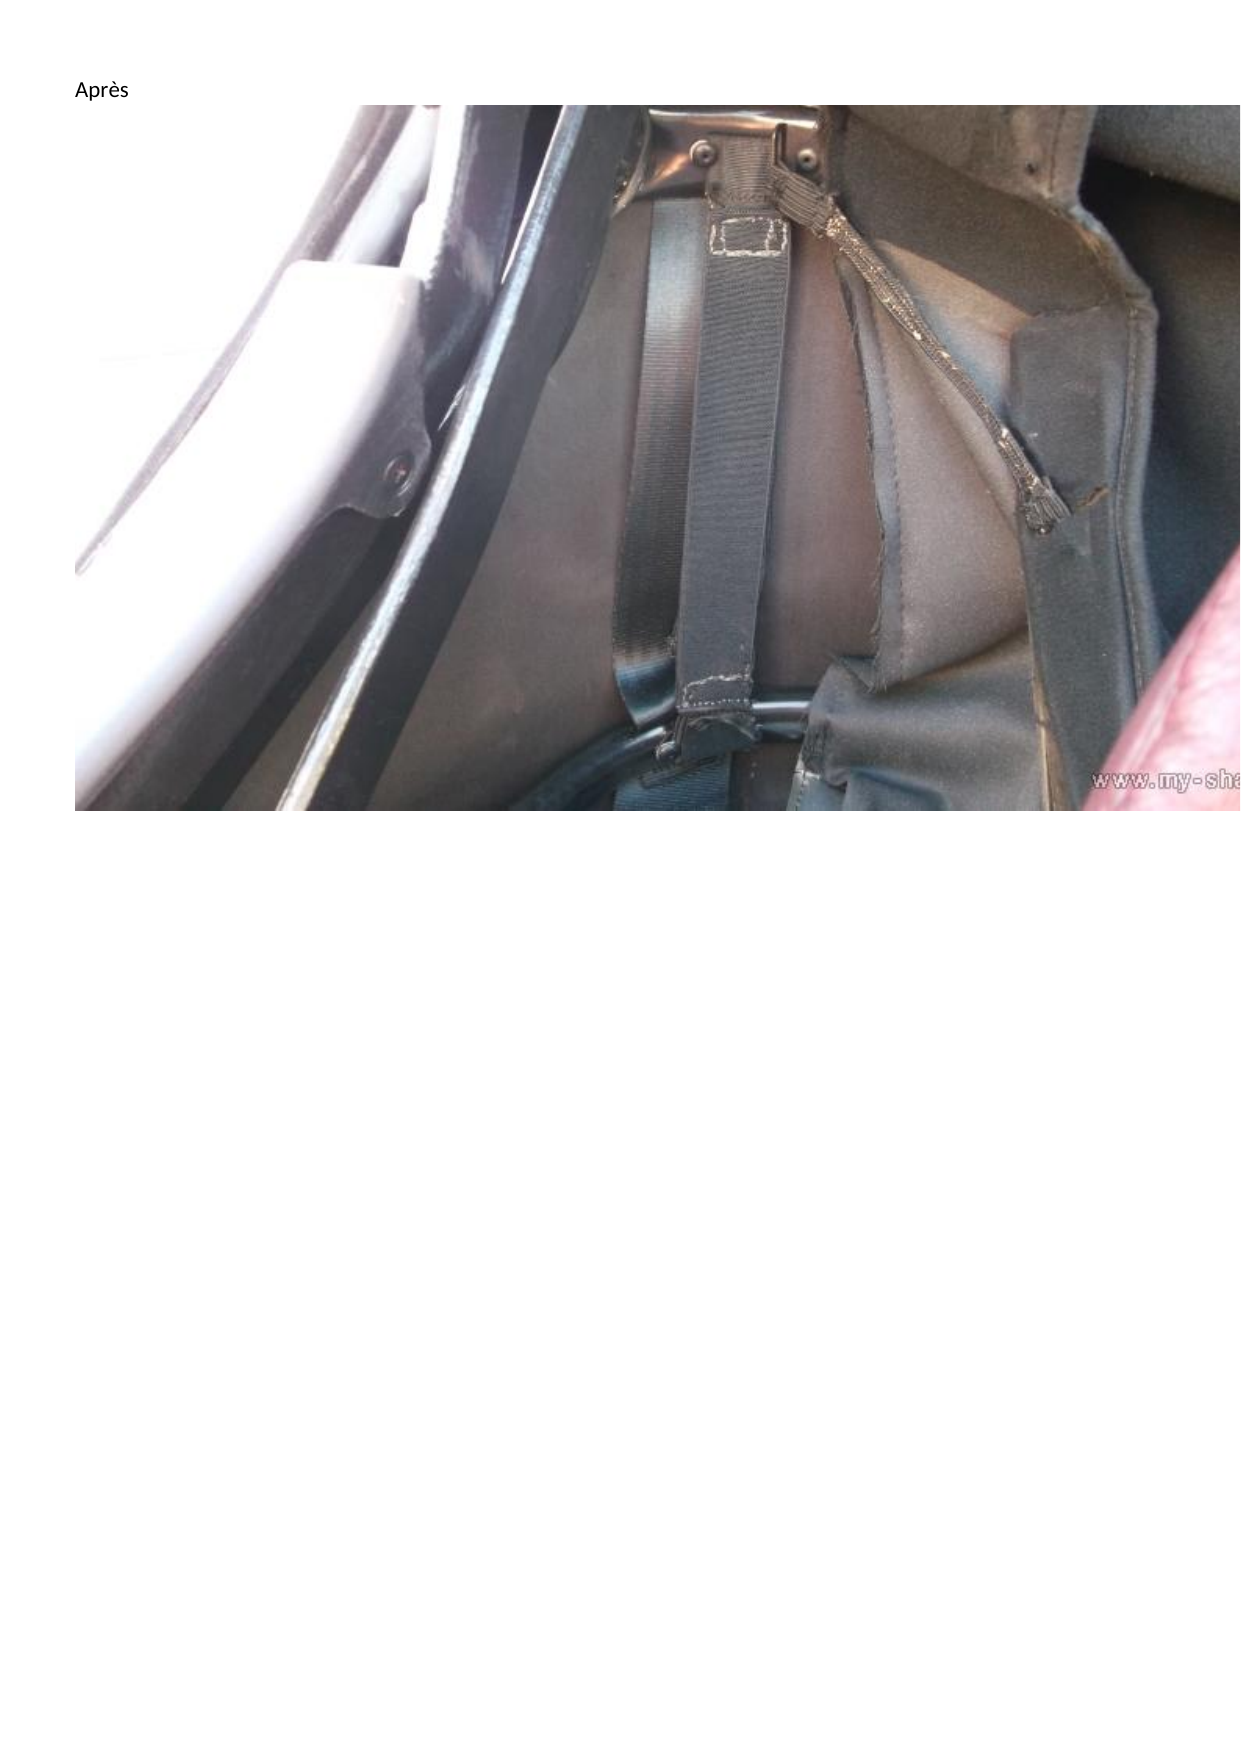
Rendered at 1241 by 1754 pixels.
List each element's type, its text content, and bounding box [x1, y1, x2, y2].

text Cet après midi,élastiques N°4 D'abord on soulève la jupe de la maman Deux petites vis de 7 de part et d'autre de la voiture Une fois retirées le ciel de toit commence déjà a se dégager. Ensuite j'ai basculer la capote dans son logement,jusqu'à avoir le meilleur plan de travail,puis j'ai retirer la cordelette de son accroche. La vue se dégage enfin. Au préalable,j'avais confectionner mes élastiques chez moi. 35 cm d'élastique doublé soit une longueur total de 17,5 cm Mise en place sans couper ceux d'origine. Idem de l'autre coté Après [75, 75, 1165, 105]
picture [75, 105, 1241, 811]
